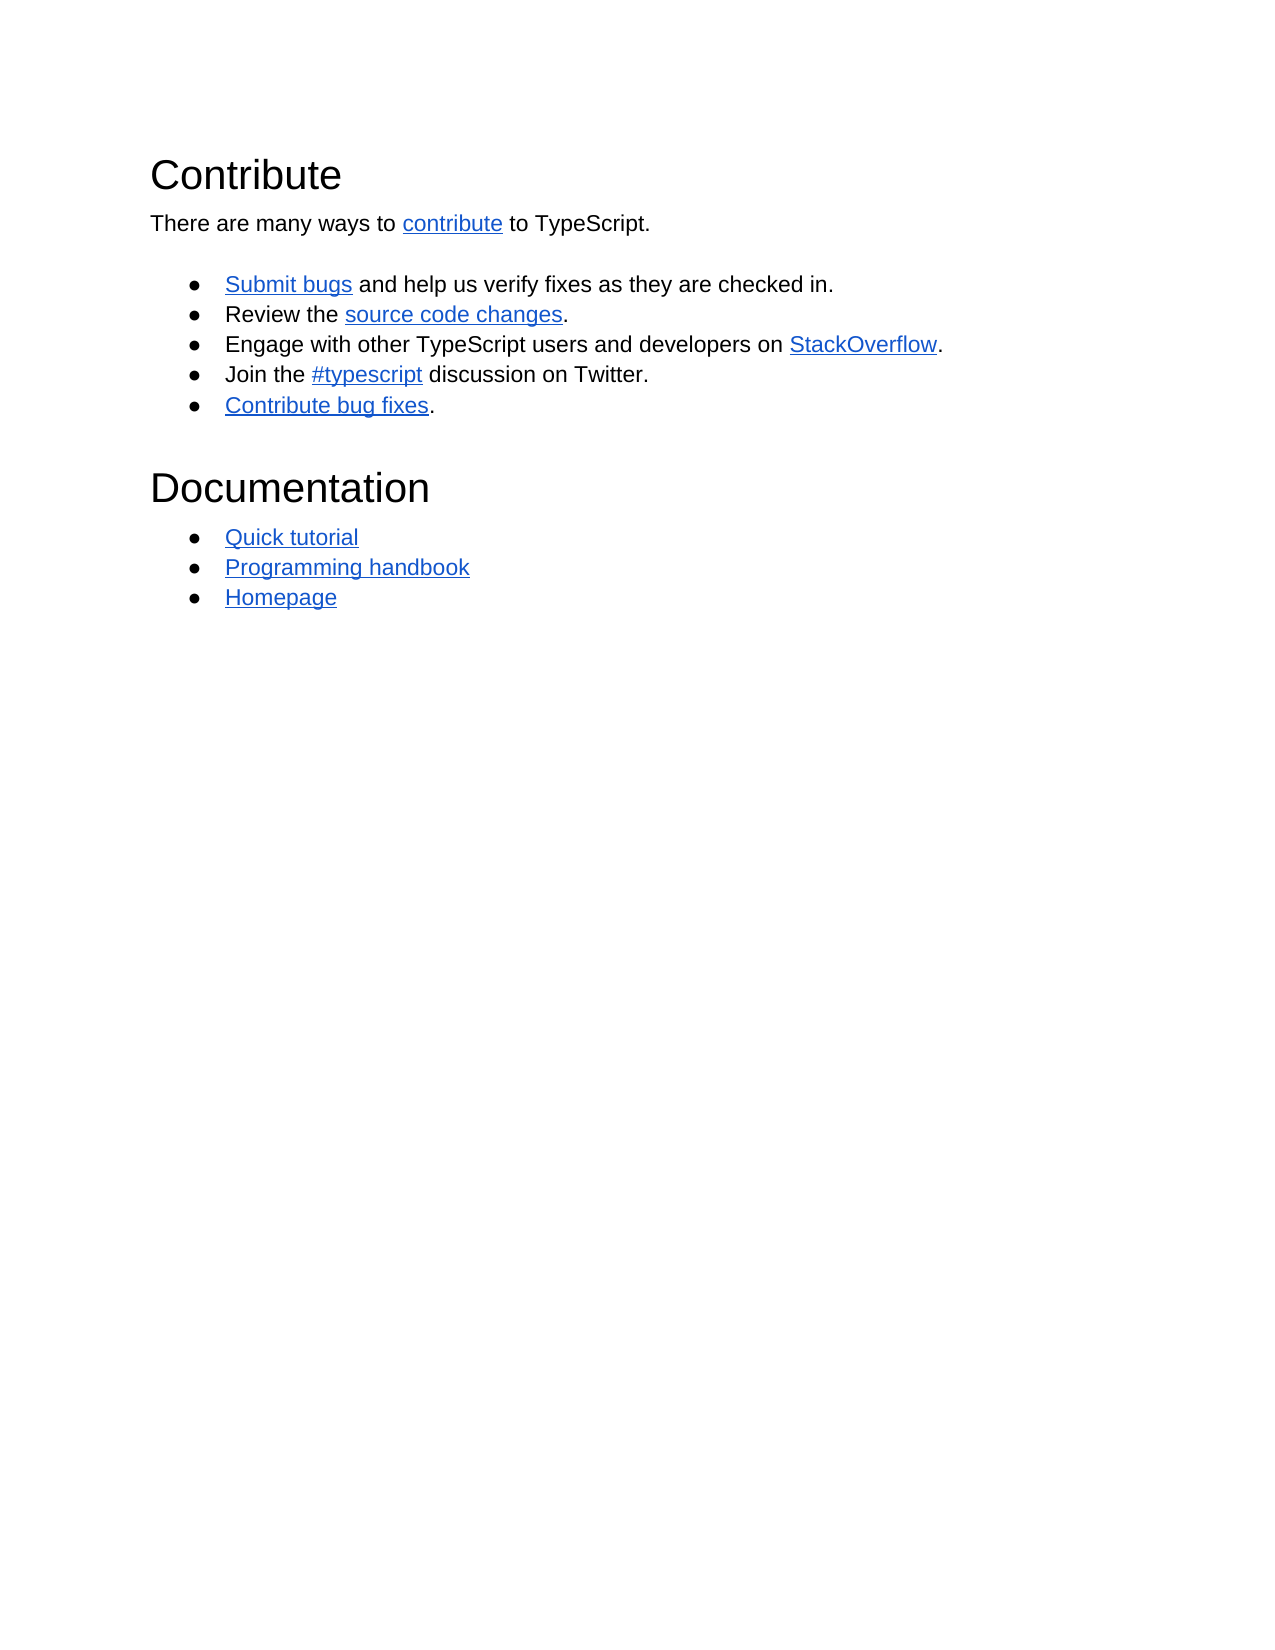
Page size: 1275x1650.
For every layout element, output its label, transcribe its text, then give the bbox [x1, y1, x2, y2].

list Quick tutorial [187, 524, 1125, 550]
list Review the source code changes. [187, 301, 1125, 327]
list Submit bugs and help us verify fixes as they are checked in. [187, 271, 1125, 297]
list Homepage [187, 584, 1125, 611]
list Join the #typescript discussion on Twitter. [187, 361, 1125, 388]
subtitle Contribute [150, 150, 1125, 198]
subtitle Documentation [150, 463, 1125, 511]
list Engage with other TypeScript users and developers on StackOverflow. [187, 331, 1125, 358]
list Programming handbook [187, 554, 1125, 581]
text There are many ways to contribute to TypeScript. [150, 210, 1125, 237]
list Contribute bug fixes. [187, 392, 1125, 418]
